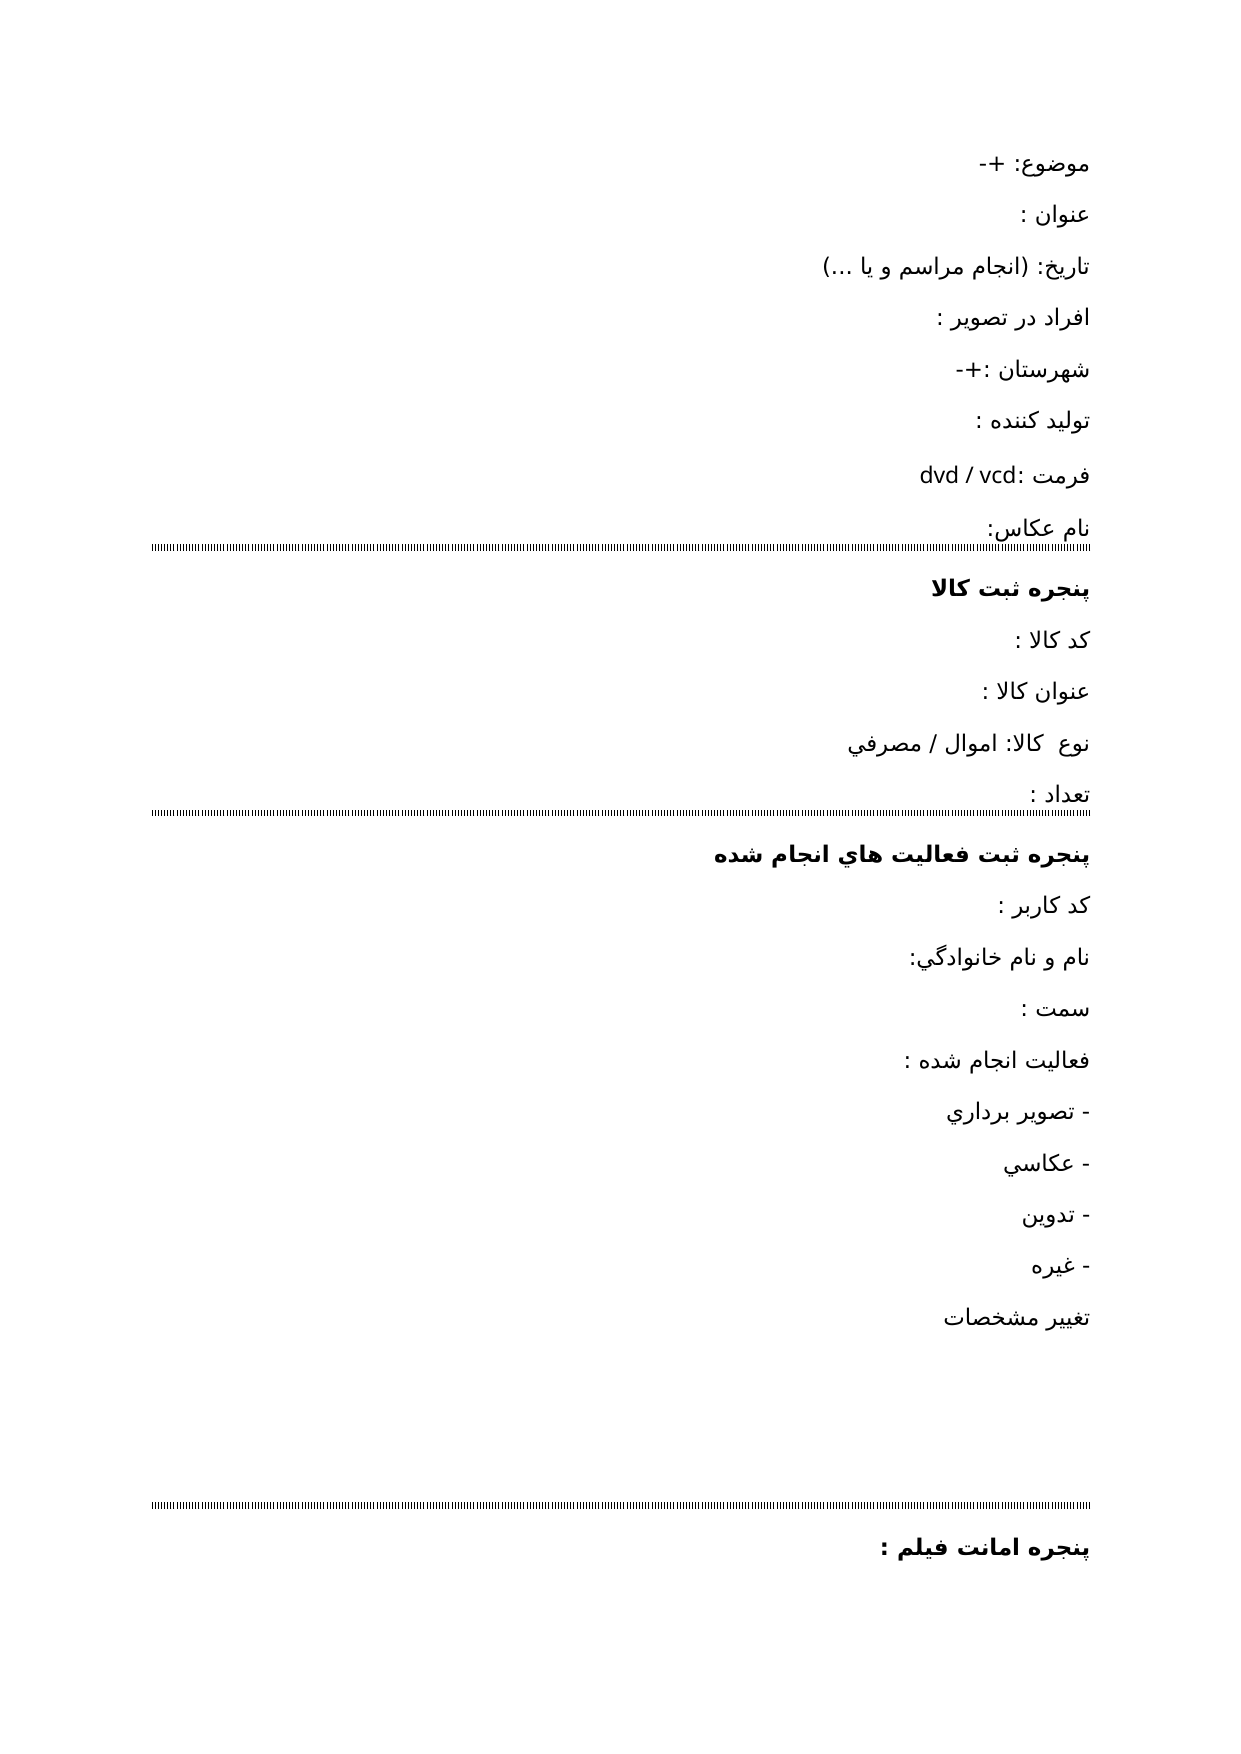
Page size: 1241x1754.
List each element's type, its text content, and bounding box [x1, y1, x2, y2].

text تعداد : [150, 781, 1090, 816]
text تاريخ: (انجام مراسم و يا ...) [150, 253, 1090, 279]
text فرمت :dvd / vcd [150, 459, 1090, 490]
text نام و نام خانوادگي: [150, 944, 1090, 971]
text كد كاربر : [150, 892, 1090, 919]
text فعاليت انجام شده : [150, 1047, 1090, 1073]
text - غيره [150, 1253, 1090, 1279]
text - عكاسي [150, 1150, 1090, 1176]
text شهرستان :+- [150, 356, 1090, 382]
text تغيير مشخصات [150, 1304, 1090, 1331]
text پنجره ثبت فعاليت هاي انجام شده [150, 841, 1090, 868]
text عنوان : [150, 201, 1090, 228]
text عنوان كالا : [150, 678, 1090, 705]
text افراد در تصوير : [150, 304, 1090, 331]
text سمت : [150, 995, 1090, 1022]
text توليد كننده : [150, 407, 1090, 434]
text - تصوير برداري [150, 1098, 1090, 1125]
text كد كالا : [150, 627, 1090, 653]
text پنجره ثبت كالا [150, 575, 1090, 602]
text پنجره امانت فيلم : [150, 1534, 1090, 1561]
text نام عكاس: [150, 516, 1090, 551]
text موضوع: +- [150, 150, 1090, 177]
text نوع كالا: اموال / مصرفي [150, 730, 1090, 756]
text - تدوين [150, 1201, 1090, 1228]
